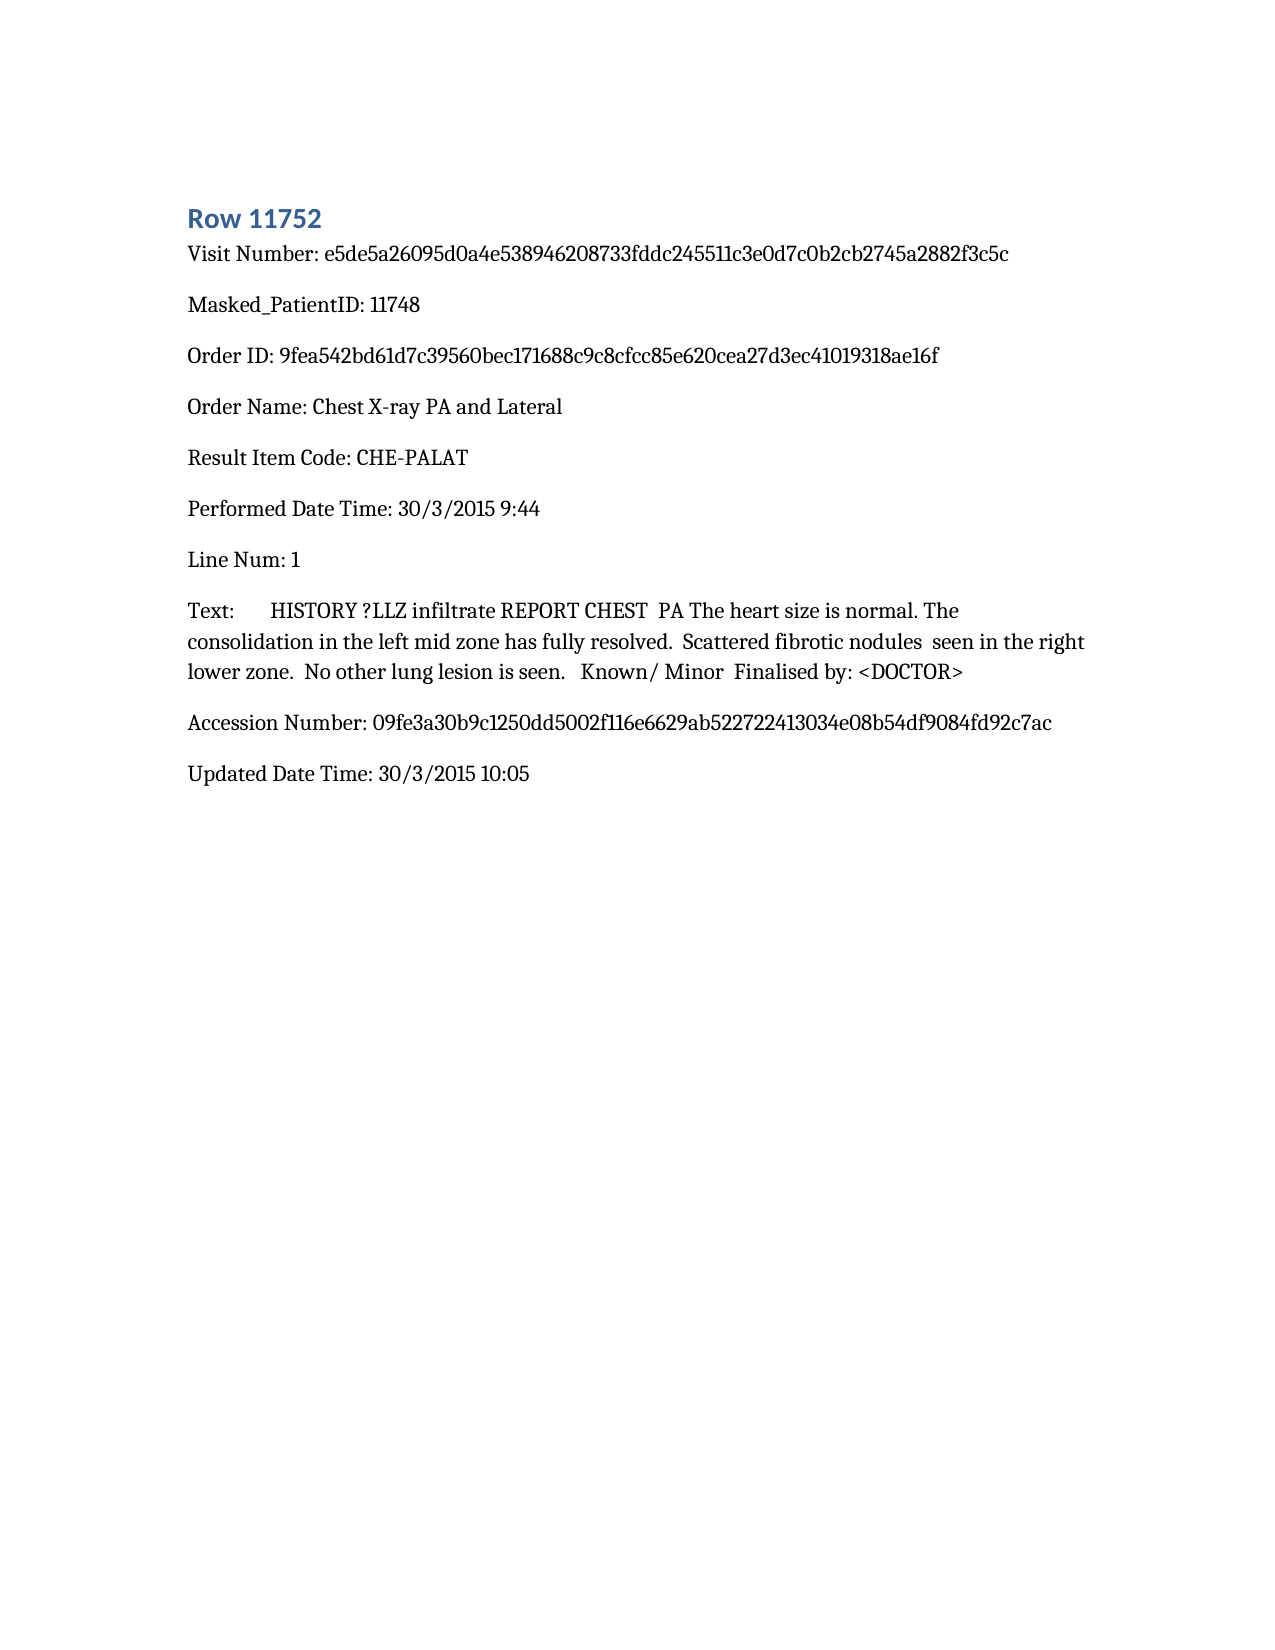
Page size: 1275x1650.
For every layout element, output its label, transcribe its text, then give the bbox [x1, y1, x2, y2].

text Accession Number: 09fe3a30b9c1250dd5002f116e6629ab522722413034e08b54df9084fd92c7ac [187, 710, 1087, 736]
text Result Item Code: CHE-PALAT [187, 445, 1087, 471]
text Order ID: 9fea542bd61d7c39560bec171688c9c8cfcc85e620cea27d3ec41019318ae16f [187, 343, 1087, 369]
text Visit Number: e5de5a26095d0a4e538946208733fddc245511c3e0d7c0b2cb2745a2882f3c5c [187, 241, 1087, 267]
text Updated Date Time: 30/3/2015 10:05 [187, 761, 1087, 787]
text Text: HISTORY ?LLZ infiltrate REPORT CHEST PA The heart size is normal. The consolidation in the left mid zone has fully resolved. Scattered fibrotic nodules seen in the right lower zone. No other lung lesion is seen. Known/ Minor Finalised by: <DOCTOR> [187, 598, 1087, 685]
text Order Name: Chest X-ray PA and Lateral [187, 394, 1087, 420]
text Masked_PatientID: 11748 [187, 292, 1087, 318]
text Performed Date Time: 30/3/2015 9:44 [187, 496, 1087, 522]
subtitle Row 11752 [187, 200, 1087, 236]
text Line Num: 1 [187, 547, 1087, 573]
